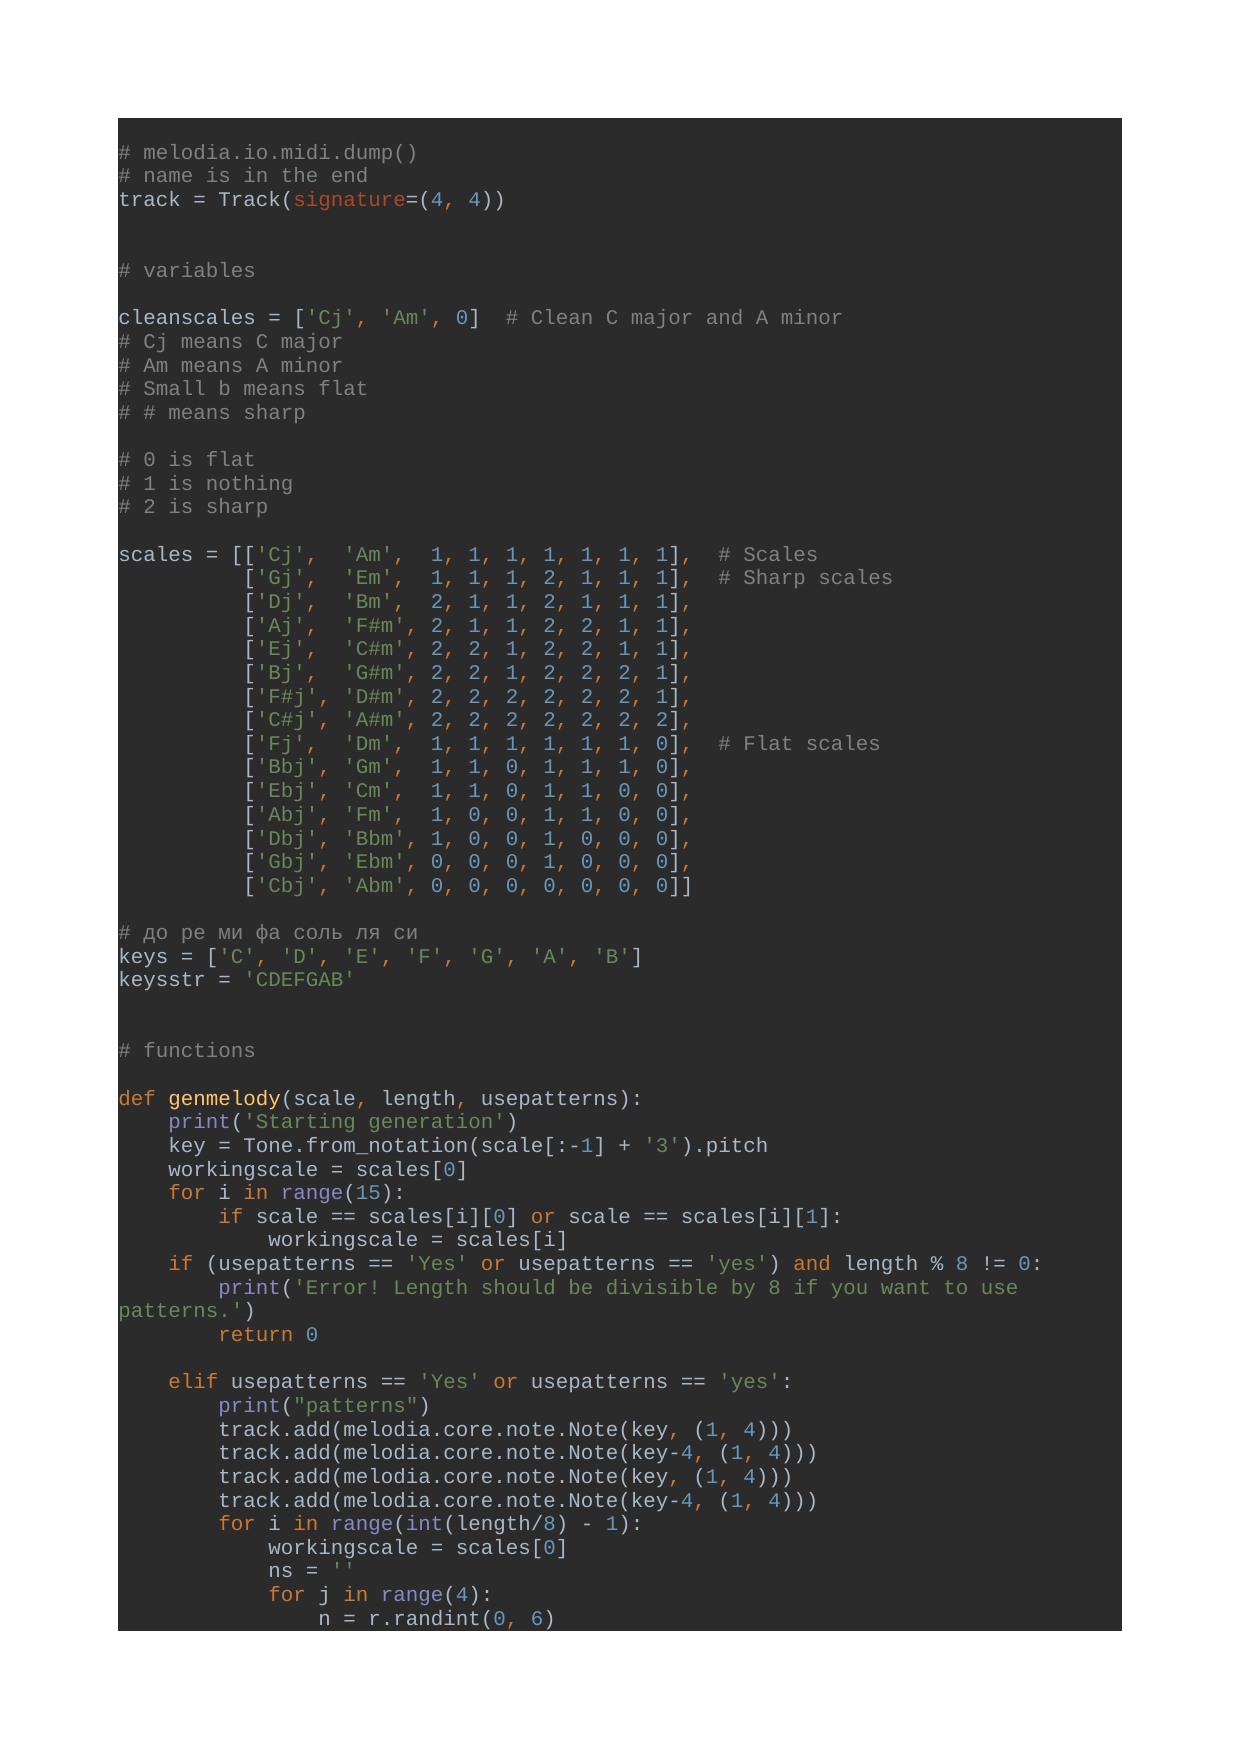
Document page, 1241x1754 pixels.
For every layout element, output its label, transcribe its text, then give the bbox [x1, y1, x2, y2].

text # melodia.io.midi.dump() [118, 118, 1122, 165]
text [118, 165, 1122, 1631]
